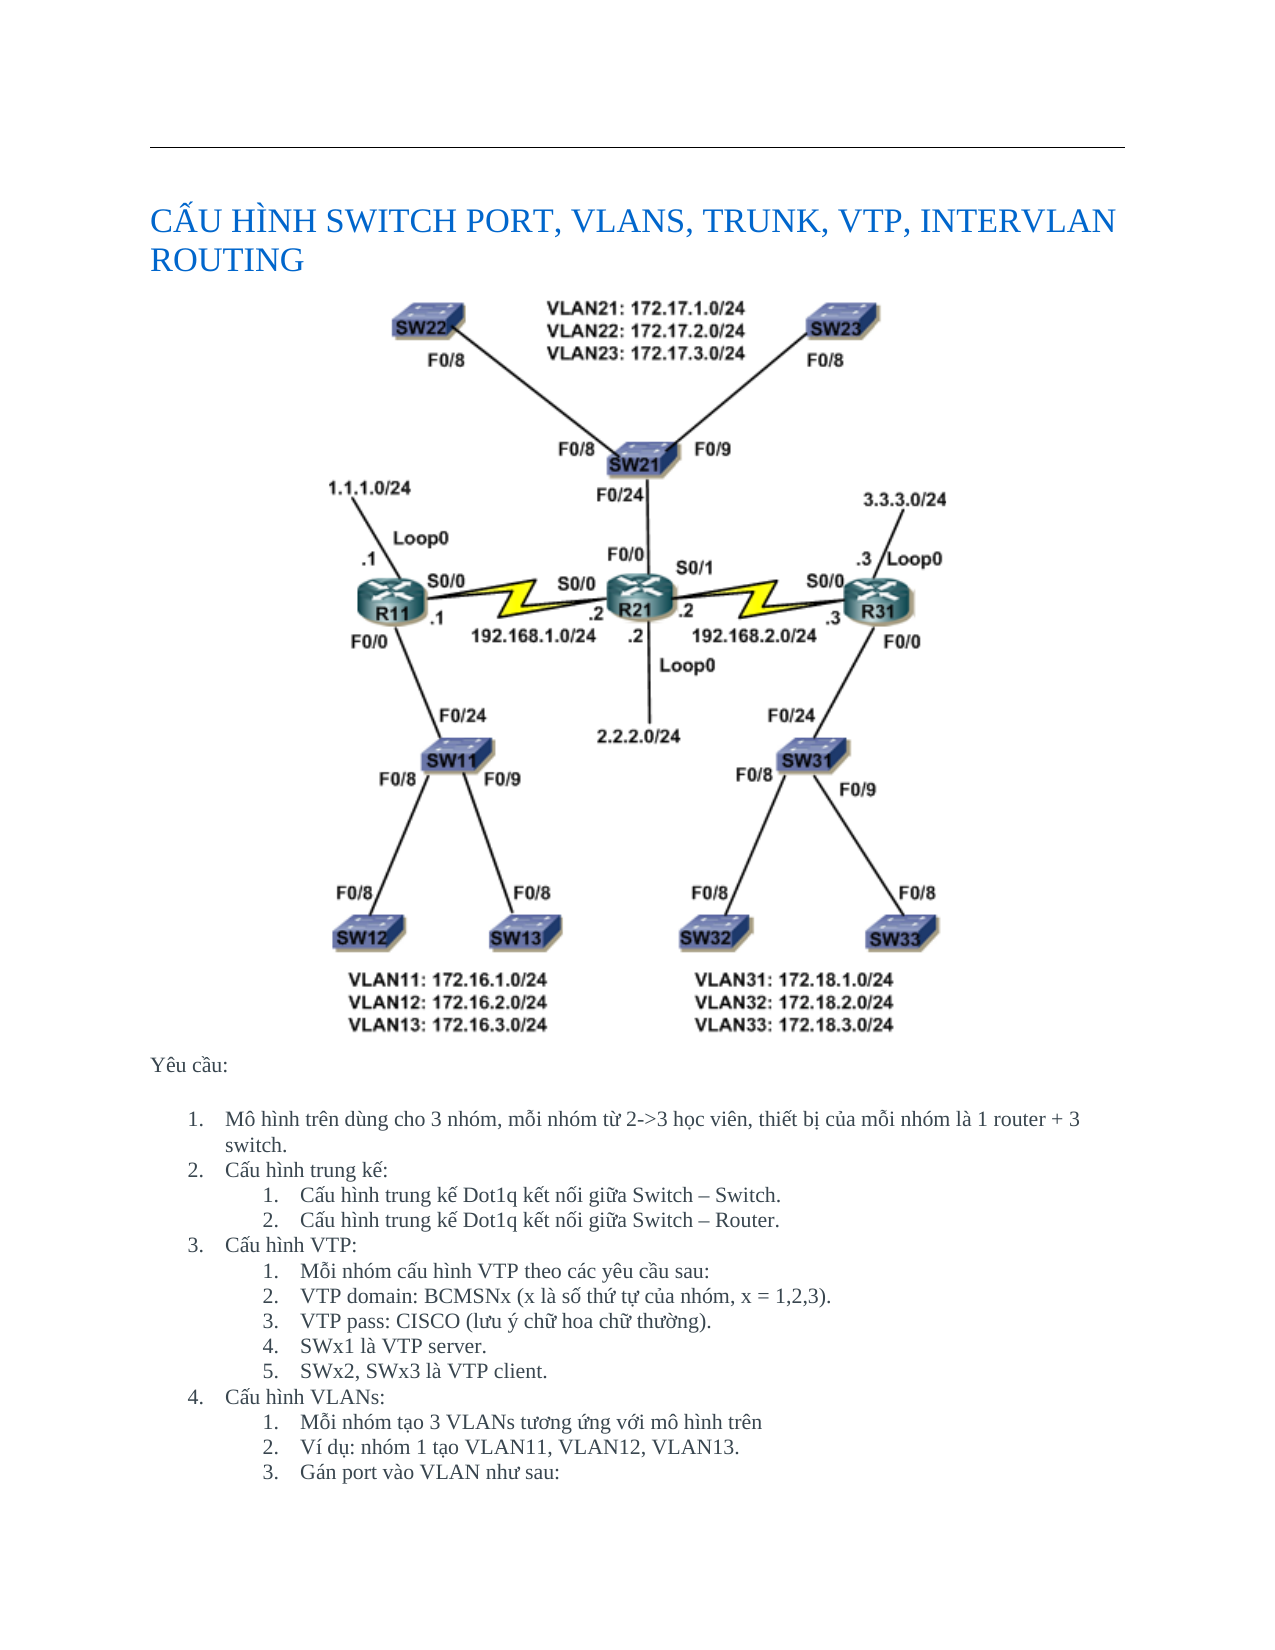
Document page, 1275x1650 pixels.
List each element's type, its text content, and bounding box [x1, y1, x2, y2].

text CẤU HÌNH SWITCH PORT, VLANS, TRUNK, VTP, INTERVLAN ROUTING [150, 200, 1125, 279]
list Mô hình trên dùng cho 3 nhóm, mỗi nhóm từ 2->3 học viên, thiết bị của mỗi nhóm là 1 router + 3 switch. [187, 1106, 1125, 1157]
list SWx1 là VTP server. [262, 1333, 1125, 1358]
list Cấu hình trung kế Dot1q kết nối giữa Switch – Router. [262, 1207, 1125, 1232]
list SWx2, SWx3 là VTP client. [262, 1358, 1125, 1384]
list VTP domain: BCMSNx (x là số thứ tự của nhóm, x = 1,2,3). [262, 1283, 1125, 1308]
text Yêu cầu: [150, 1052, 1125, 1077]
list Gán port vào VLAN như sau: [262, 1459, 1125, 1484]
list Ví dụ: nhóm 1 tạo VLAN11, VLAN12, VLAN13. [262, 1434, 1125, 1459]
list Cấu hình VLANs: [187, 1384, 1125, 1409]
picture [328, 295, 947, 1037]
list Mỗi nhóm cấu hình VTP theo các yêu cầu sau: [262, 1258, 1125, 1283]
list Cấu hình VTP: [187, 1232, 1125, 1258]
list Cấu hình trung kế Dot1q kết nối giữa Switch – Switch. [262, 1182, 1125, 1207]
list Cấu hình trung kế: [187, 1157, 1125, 1182]
list VTP pass: CISCO (lưu ý chữ hoa chữ thường). [262, 1308, 1125, 1333]
list Mỗi nhóm tạo 3 VLANs tương ứng với mô hình trên [262, 1409, 1125, 1434]
